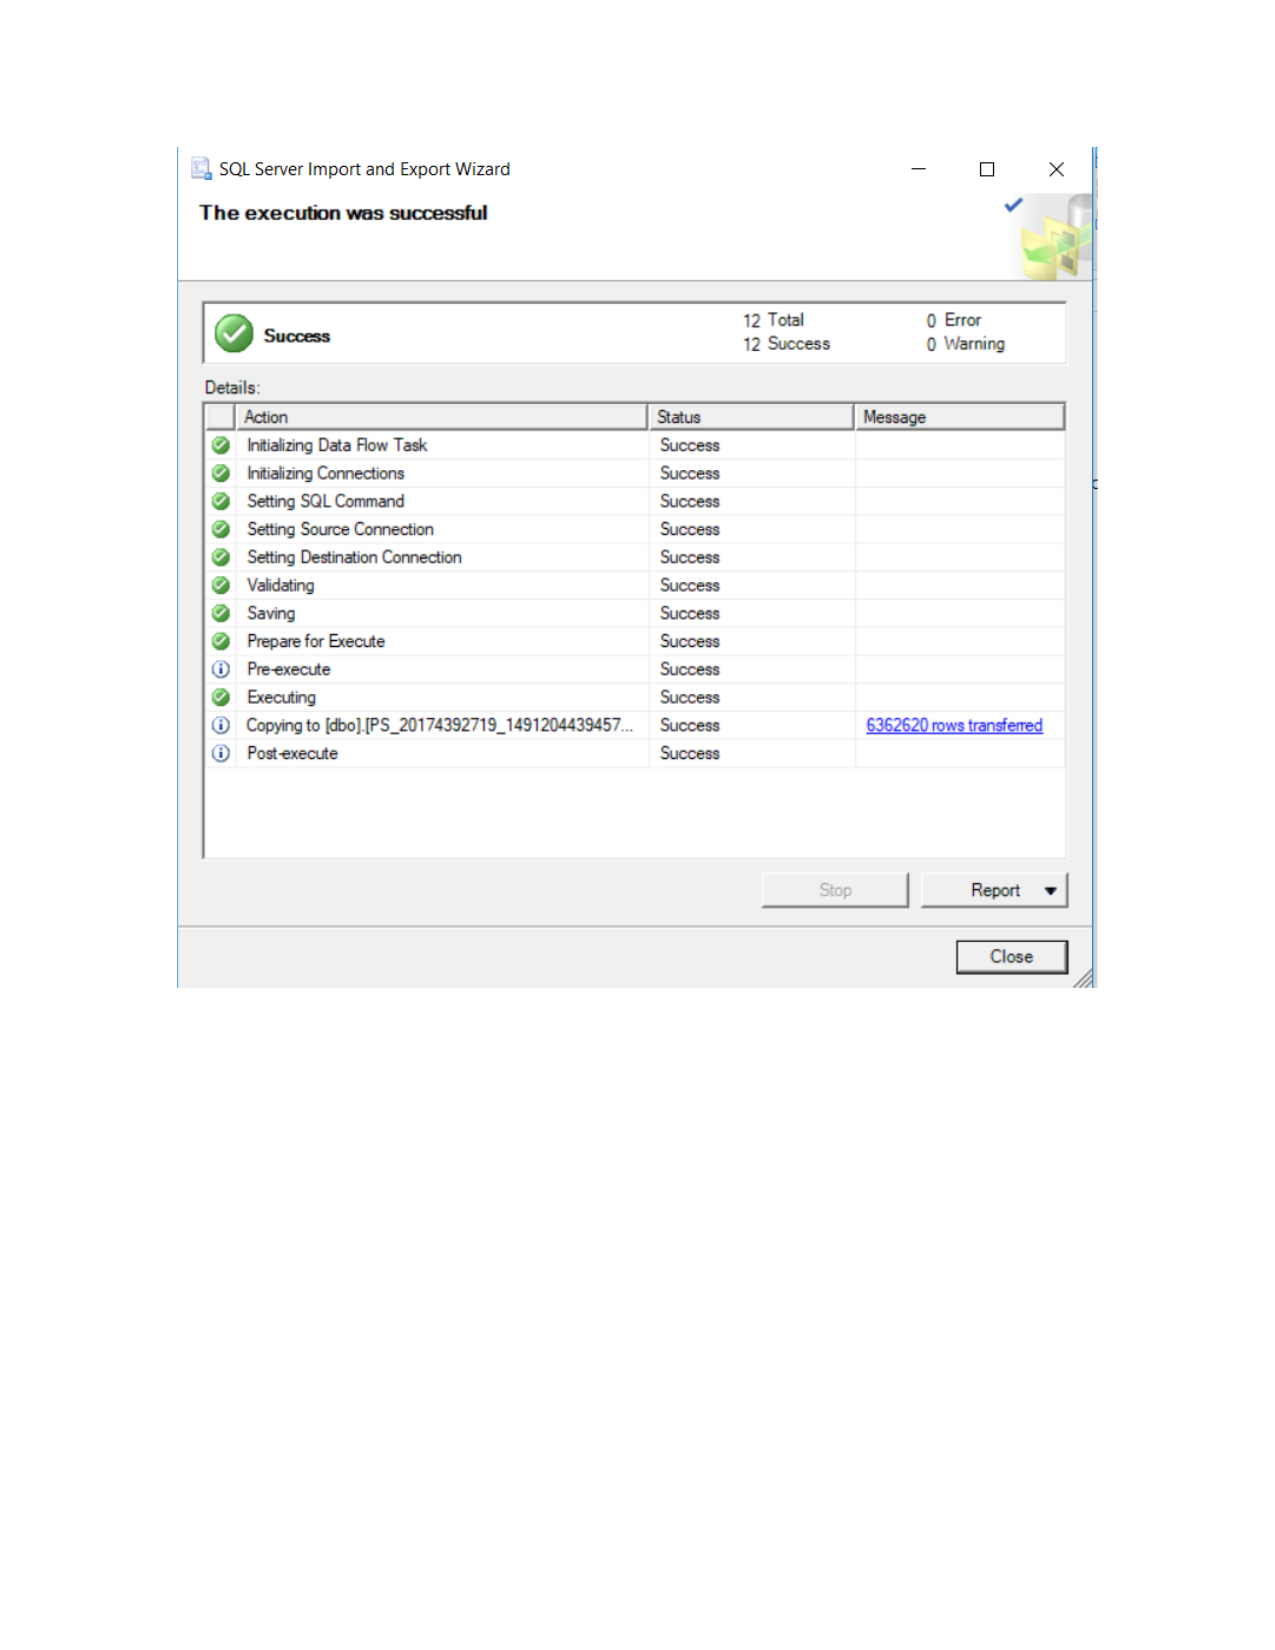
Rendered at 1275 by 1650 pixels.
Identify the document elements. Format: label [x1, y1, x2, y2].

picture [177, 147, 1098, 988]
